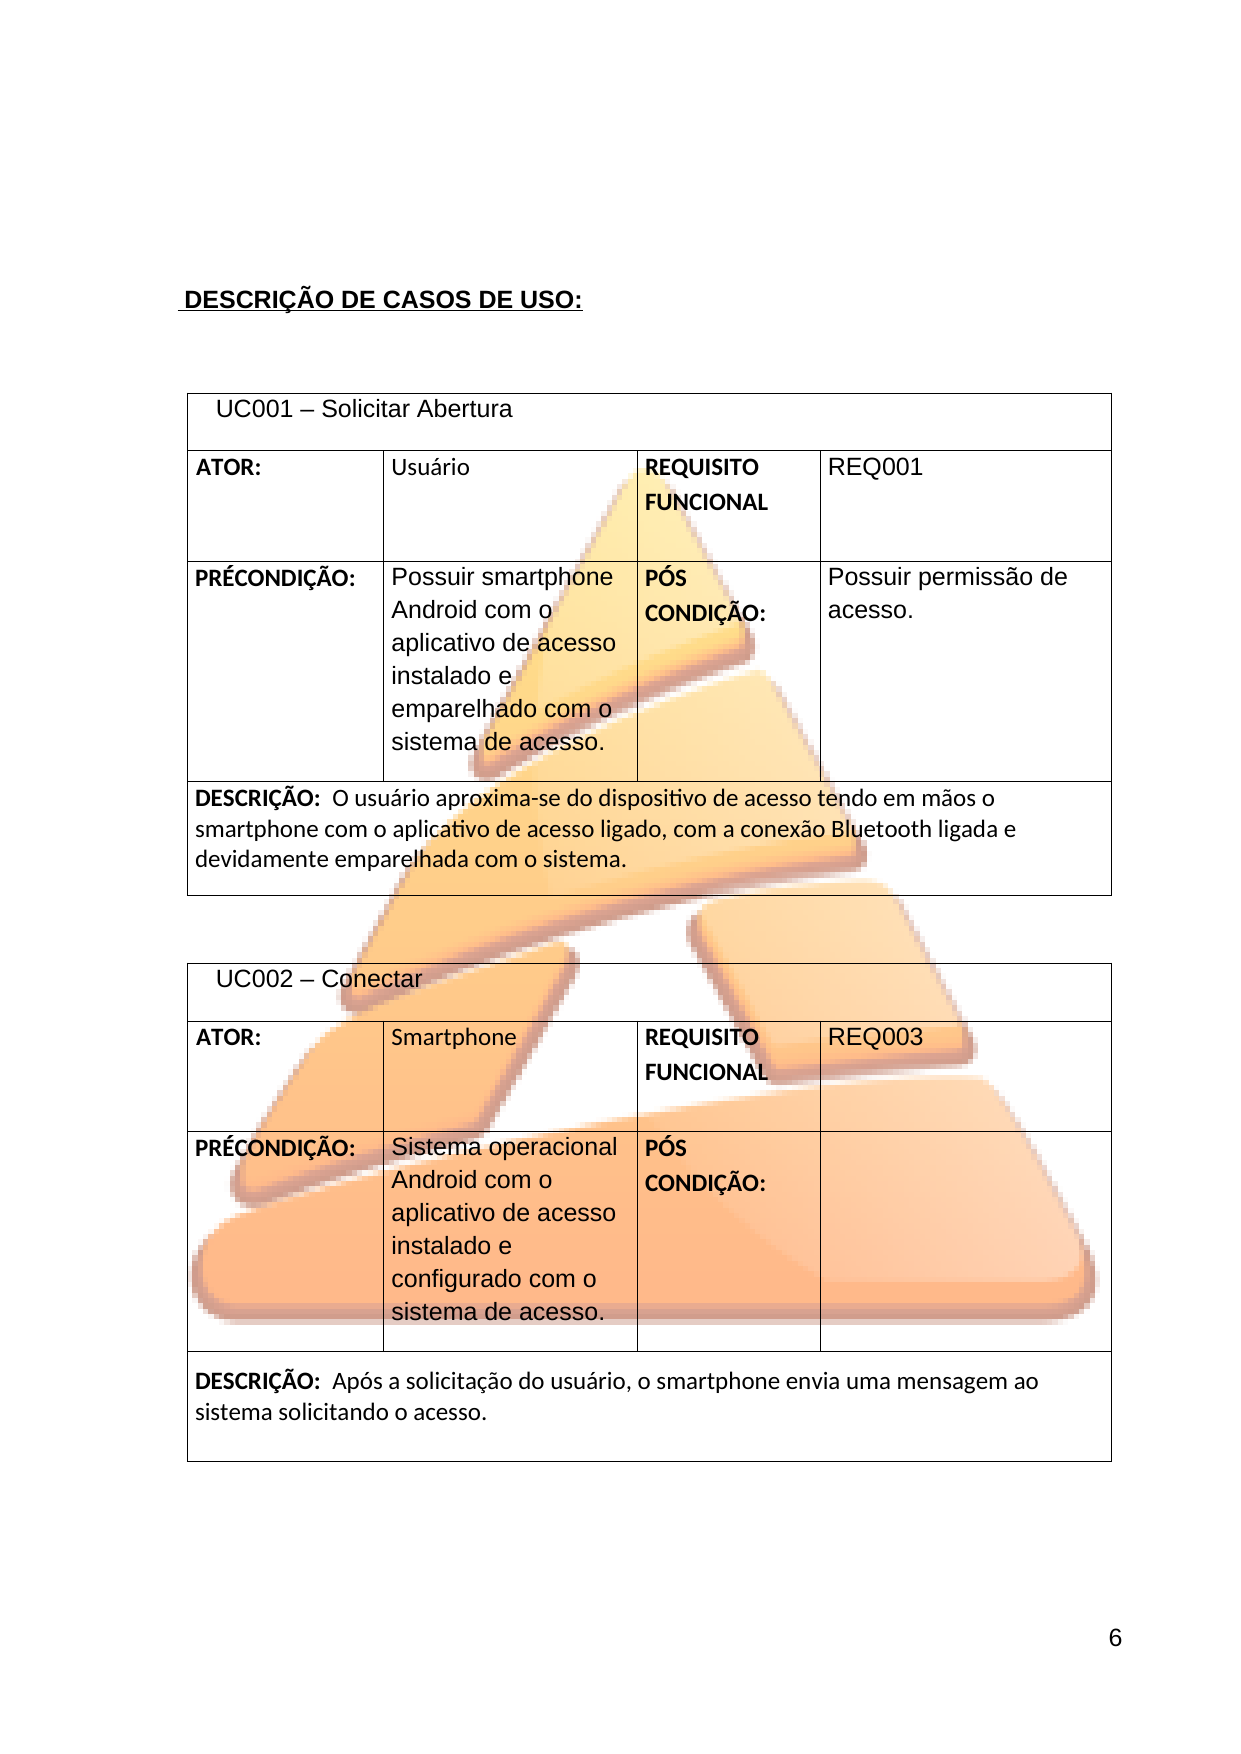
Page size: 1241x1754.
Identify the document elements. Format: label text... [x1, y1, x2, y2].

table_cell Smartphone [384, 1022, 637, 1131]
table_cell PÓS CONDIÇÃO: [638, 1132, 820, 1351]
table_header UC001 – Solicitar Abertura [188, 394, 1111, 450]
table_cell ATOR: [188, 1022, 383, 1131]
table_cell PRÉCONDIÇÃO: [188, 1132, 383, 1351]
table_cell REQ003 [821, 1022, 1111, 1131]
table_cell [821, 1132, 1111, 1351]
table_cell DESCRIÇÃO: O usuário aproxima-se do dispositivo de acesso tendo em mãos o smartphone com o aplicativo de acesso ligado, com a conexão Bluetooth ligada e devidamente emparelhada com o sistema. [188, 782, 1111, 894]
table_cell ATOR: [188, 451, 383, 561]
table_cell PRÉCONDIÇÃO: [188, 562, 383, 781]
picture [177, 458, 1122, 1341]
table_header UC002 – Conectar [188, 964, 1111, 1021]
text DESCRIÇÃO DE CASOS DE USO: [177, 285, 1122, 314]
table_cell Possuir smartphone Android com o aplicativo de acesso instalado e emparelhado com o sistema de acesso. [384, 562, 637, 781]
table_cell DESCRIÇÃO: Após a solicitação do usuário, o smartphone envia uma mensagem ao sistema solicitando o acesso. [188, 1352, 1111, 1461]
table_cell REQUISITO FUNCIONAL [638, 451, 820, 561]
table_cell Possuir permissão de acesso. [821, 562, 1111, 781]
table_cell Usuário [384, 451, 637, 561]
table_cell PÓS CONDIÇÃO: [638, 562, 820, 781]
table_cell REQ001 [821, 451, 1111, 561]
table_cell Sistema operacional Android com o aplicativo de acesso instalado e configurado com o sistema de acesso. [384, 1132, 637, 1351]
table_cell REQUISITO FUNCIONAL [638, 1022, 820, 1131]
